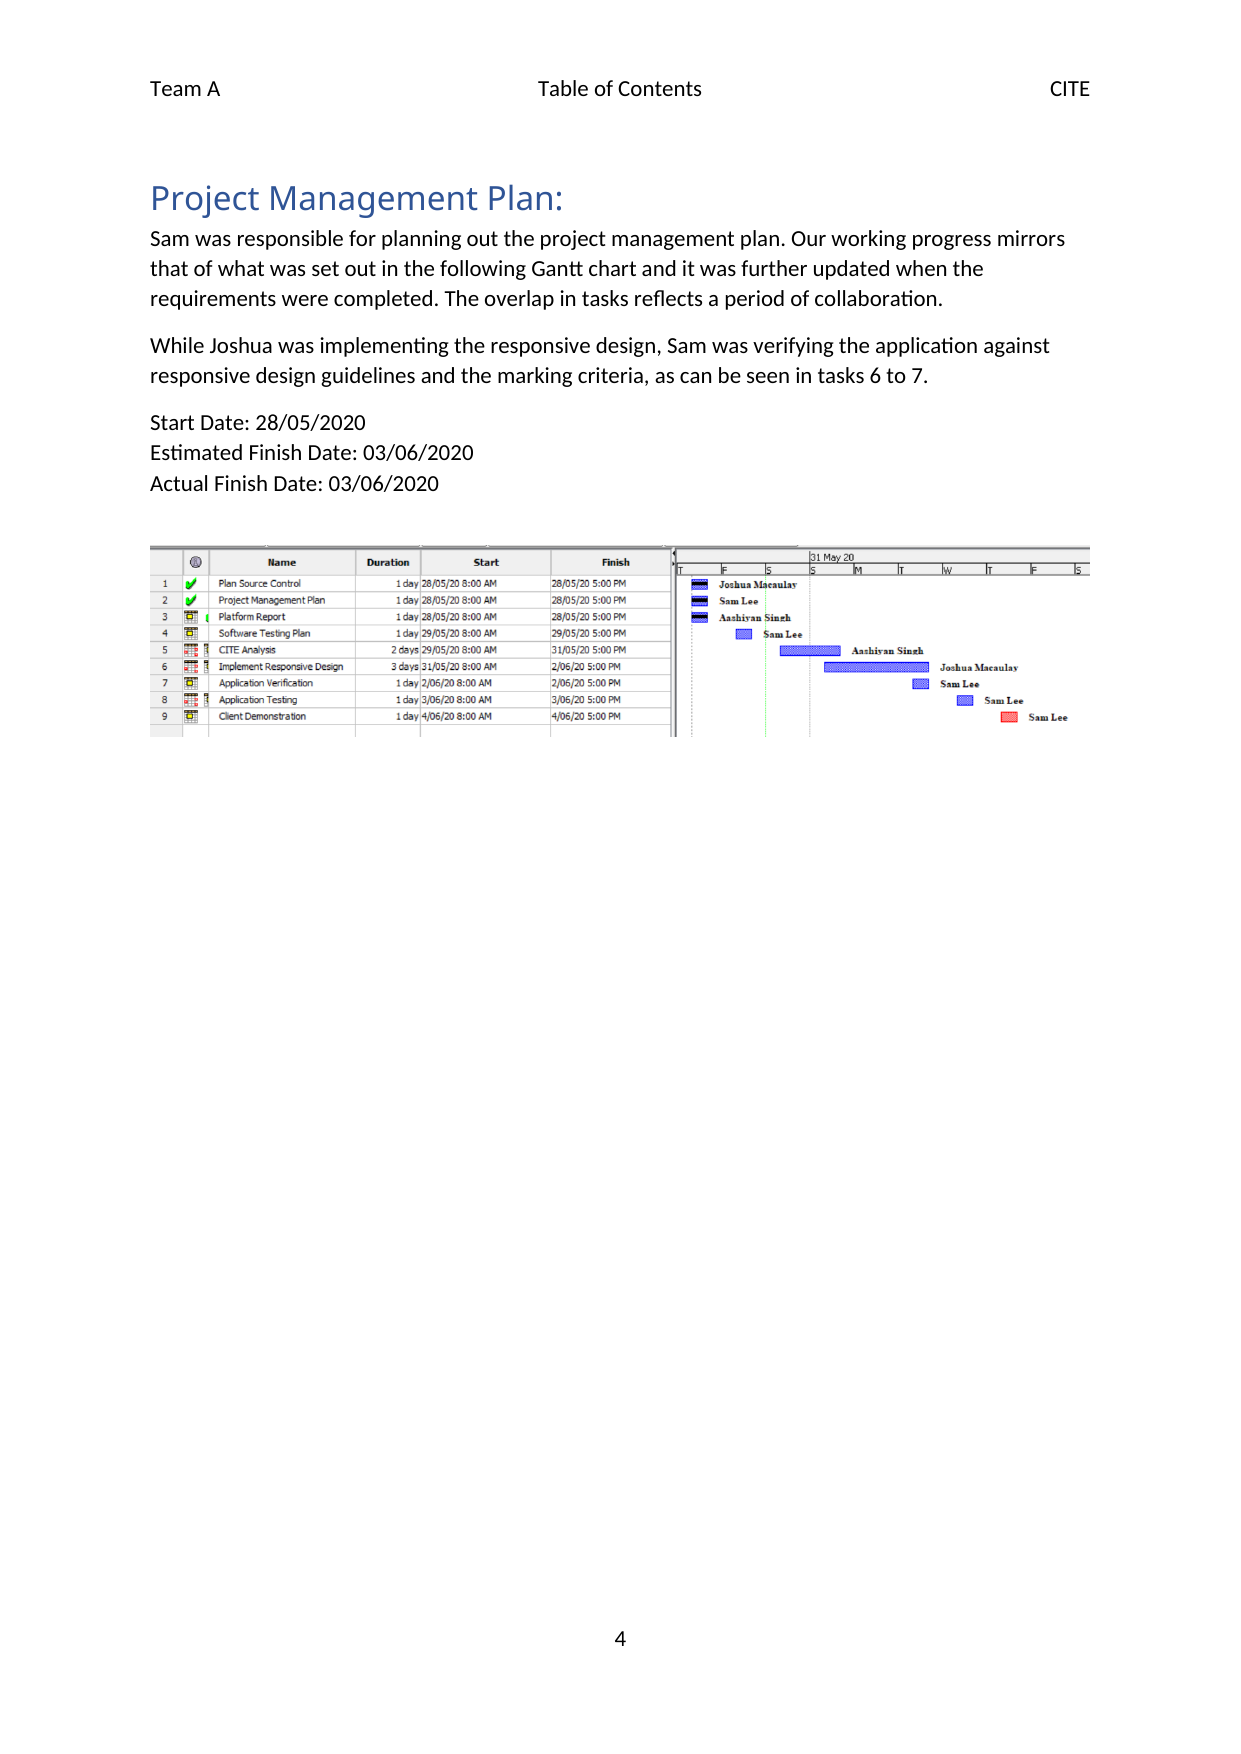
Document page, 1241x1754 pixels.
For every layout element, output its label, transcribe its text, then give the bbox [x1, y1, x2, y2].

text While Joshua was implementing the responsive design, Sam was verifying the application against responsive design guidelines and the marking criteria, as can be seen in tasks 6 to 7. [150, 331, 1090, 389]
text Sam was responsible for planning out the project management plan. Our working progress mirrors that of what was set out in the following Gantt chart and it was further updated when the requirements were completed. The overlap in tasks reflects a period of collaboration. [150, 224, 1090, 312]
text Start Date: 28/05/2020 Estimated Finish Date: 03/06/2020 Actual Finish Date: 03/06/2020 [150, 408, 1090, 527]
subtitle Project Management Plan: [150, 175, 1090, 220]
picture [150, 545, 1090, 737]
